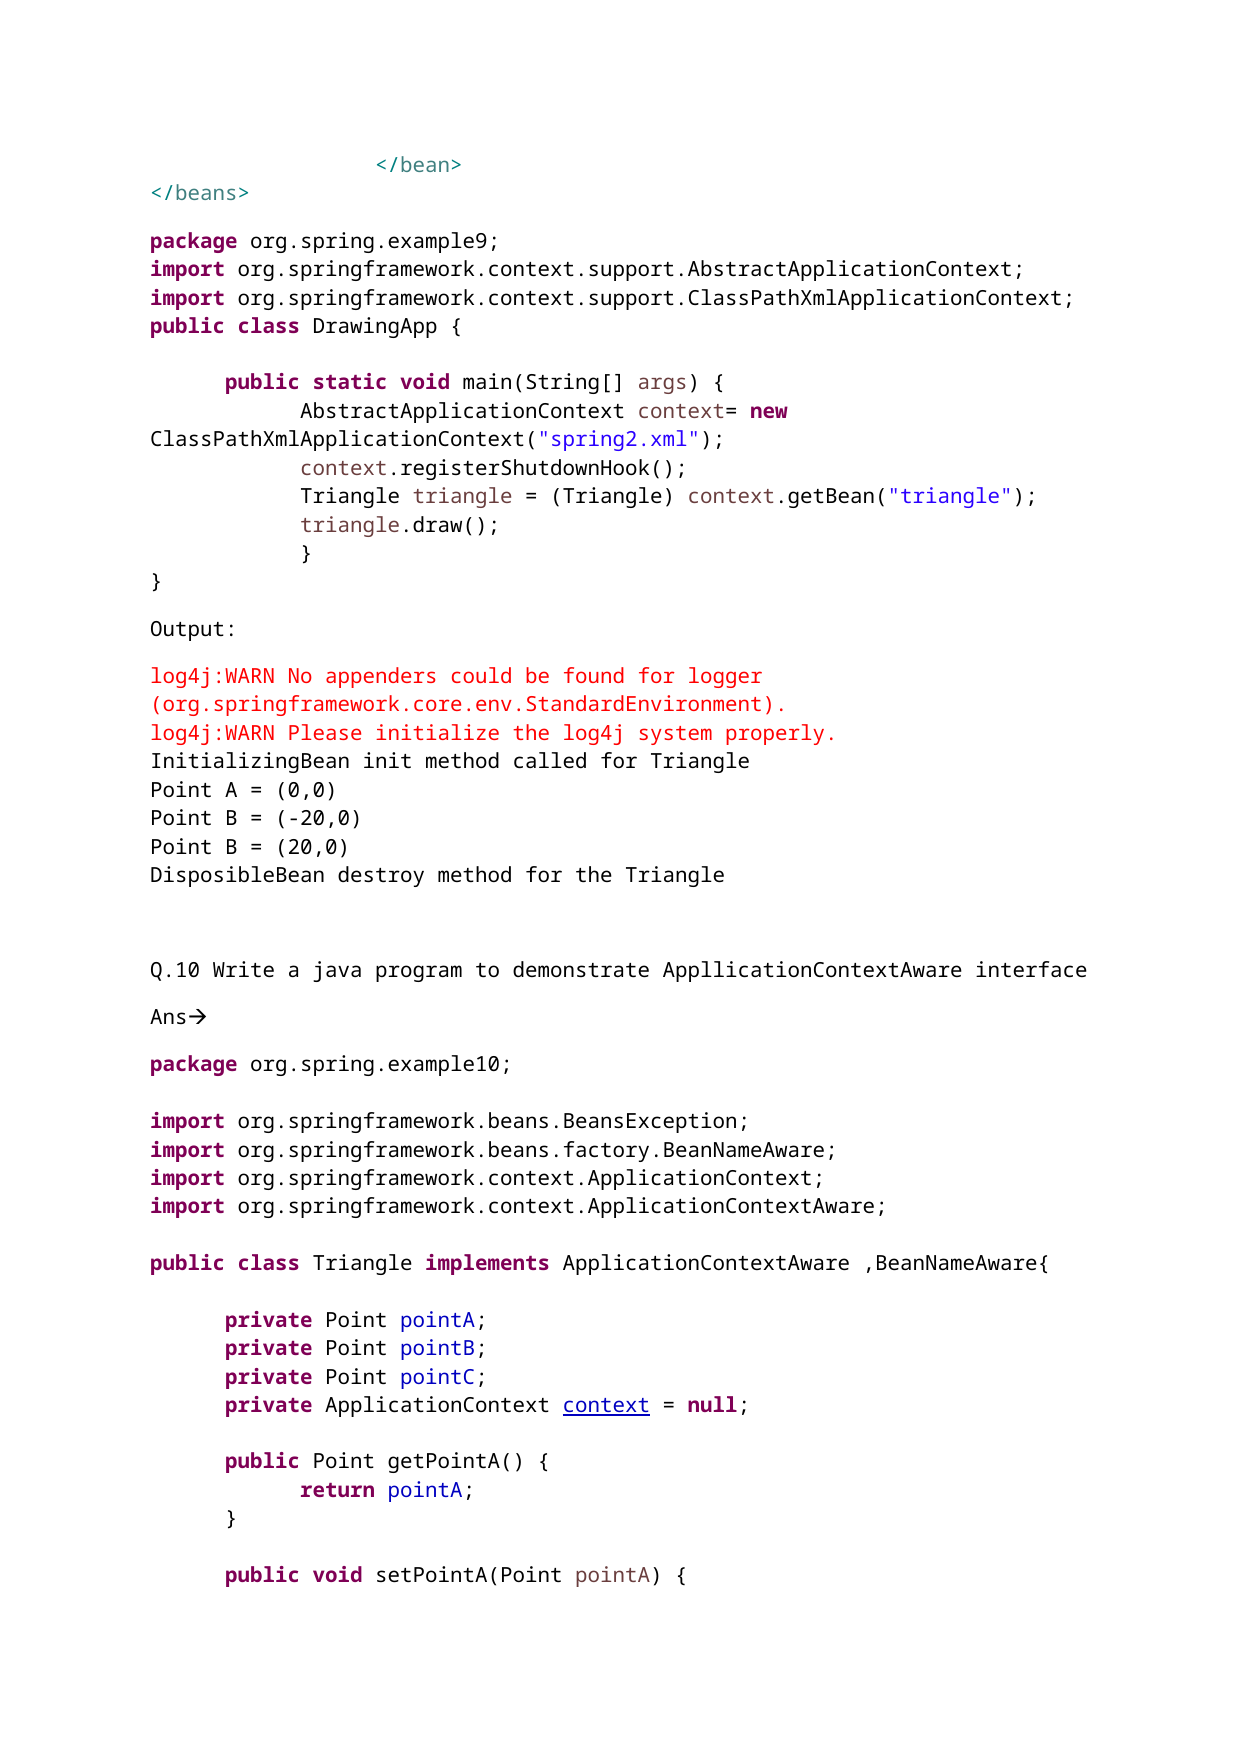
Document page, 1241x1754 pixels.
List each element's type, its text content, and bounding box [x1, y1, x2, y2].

text Triangle triangle = (Triangle) context.getBean("triangle"); [150, 481, 1090, 510]
text } [150, 1503, 1090, 1532]
text import org.springframework.context.ApplicationContext; [150, 1163, 1090, 1192]
text public class DrawingApp { [150, 311, 1090, 339]
text context.registerShutdownHook(); [150, 453, 1090, 481]
text private Point pointC; [150, 1362, 1090, 1390]
text triangle.draw(); [150, 510, 1090, 538]
text import org.springframework.beans.BeansException; [150, 1106, 1090, 1135]
text private ApplicationContext context = null; [150, 1390, 1090, 1419]
text return pointA; [150, 1475, 1090, 1503]
text Q.10 Write a java program to demonstrate AppllicationContextAware interface [150, 955, 1090, 983]
text AbstractApplicationContext context= new ClassPathXmlApplicationContext("spring2.xml"); [150, 396, 1090, 453]
text import org.springframework.context.support.AbstractApplicationContext; [150, 254, 1090, 283]
text </beans> [150, 178, 1090, 207]
text import org.springframework.context.ApplicationContextAware; [150, 1192, 1090, 1220]
text private Point pointA; [150, 1305, 1090, 1333]
text log4j:WARN Please initialize the log4j system properly. [150, 718, 1090, 746]
text } [150, 538, 1090, 567]
text public class Triangle implements ApplicationContextAware ,BeanNameAware{ [150, 1248, 1090, 1277]
text Point B = (20,0) [150, 832, 1090, 860]
text </bean> [150, 150, 1090, 178]
text Point B = (-20,0) [150, 803, 1090, 832]
text public Point getPointA() { [150, 1447, 1090, 1475]
text import org.springframework.beans.factory.BeanNameAware; [150, 1135, 1090, 1163]
text Output: [150, 614, 1090, 642]
text public static void main(String[] args) { [150, 367, 1090, 396]
text log4j:WARN No appenders could be found for logger (org.springframework.core.env.StandardEnvironment). [150, 661, 1090, 718]
text private Point pointB; [150, 1333, 1090, 1362]
text InitializingBean init method called for Triangle [150, 746, 1090, 775]
text package org.spring.example10; [150, 1049, 1090, 1078]
text import org.springframework.context.support.ClassPathXmlApplicationContext; [150, 283, 1090, 311]
text public void setPointA(Point pointA) { [150, 1560, 1090, 1589]
text Point A = (0,0) [150, 775, 1090, 803]
text package org.spring.example9; [150, 226, 1090, 254]
text DisposibleBean destroy method for the Triangle [150, 860, 1090, 889]
text } [150, 567, 1090, 595]
text Ans [150, 1002, 1090, 1031]
